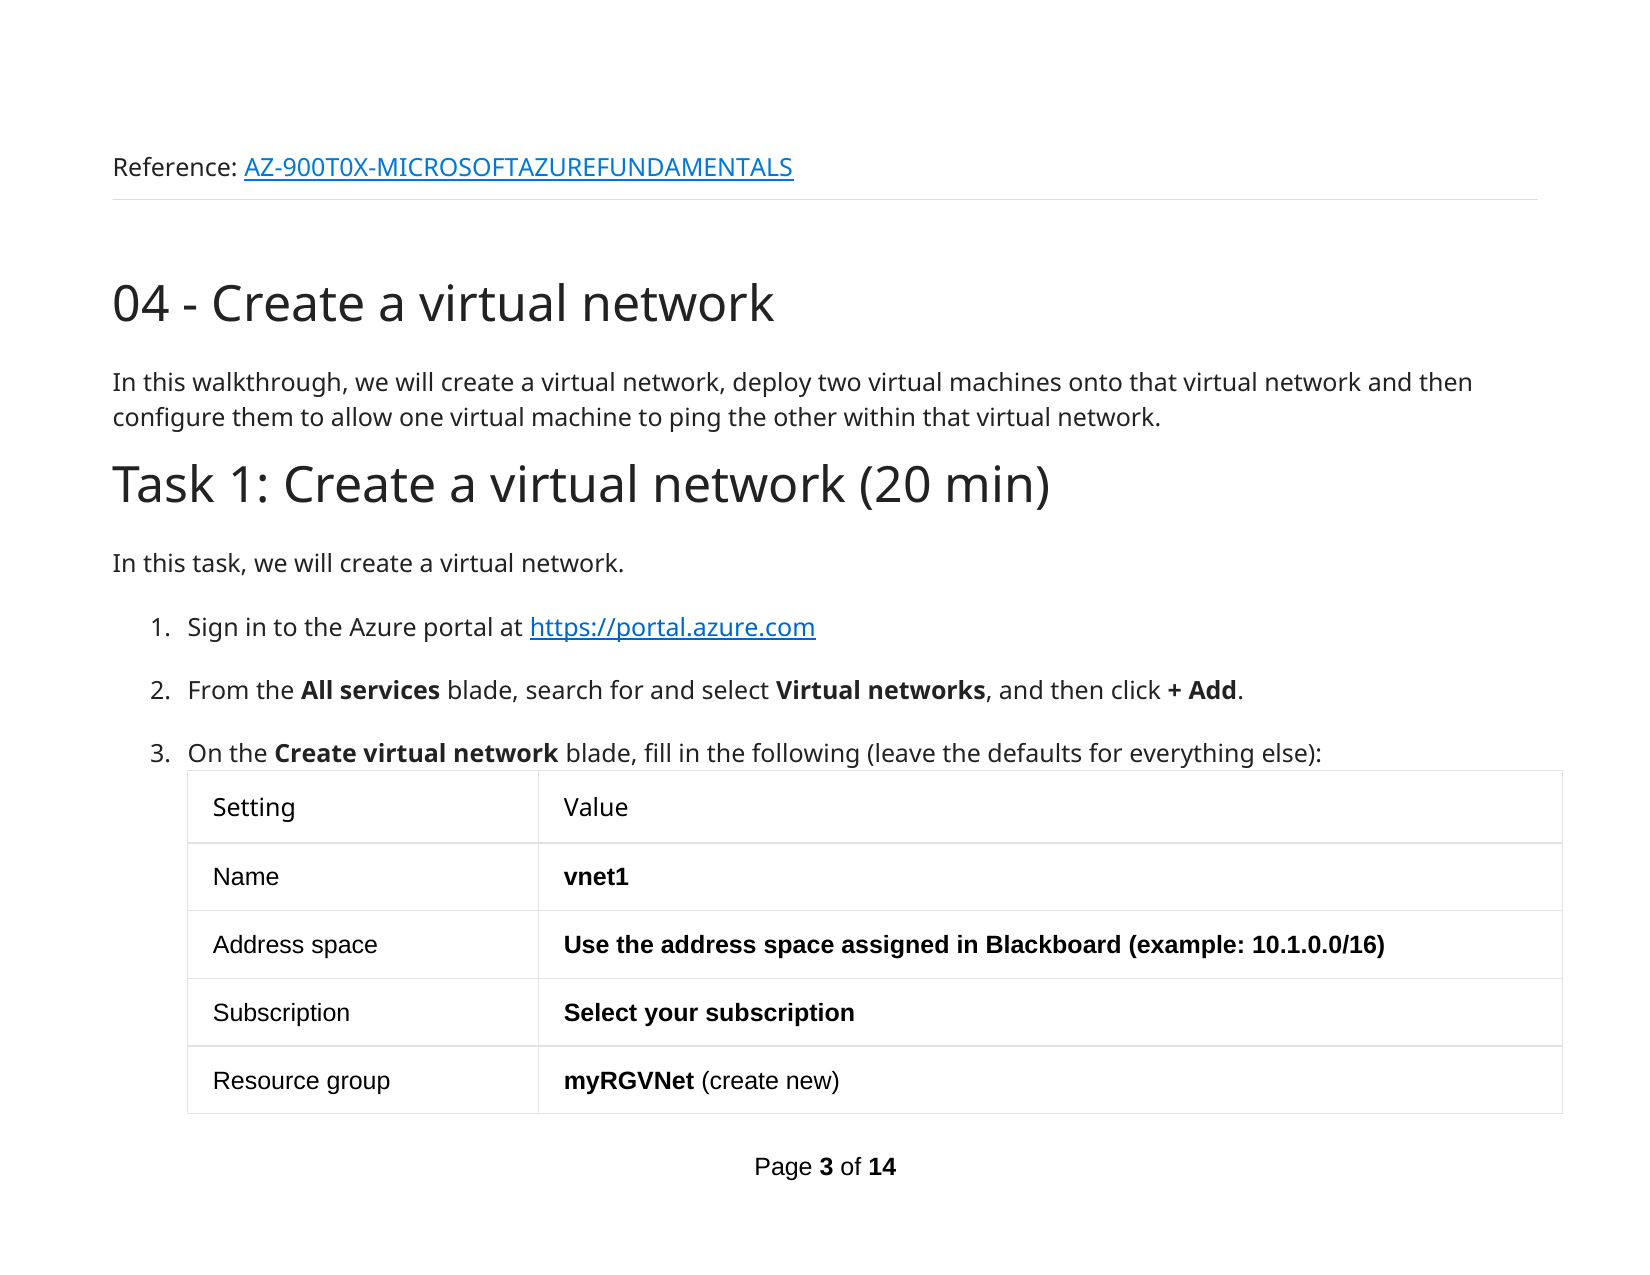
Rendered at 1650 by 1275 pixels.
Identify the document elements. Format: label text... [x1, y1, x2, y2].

table_cell Name [188, 844, 538, 910]
subtitle Task 1: Create a virtual network (20 min) [112, 449, 1537, 517]
list Sign in to the Azure portal at https://portal.azure.com [150, 609, 1537, 643]
table_cell vnet1 [539, 844, 1562, 910]
table_cell Resource group [188, 1047, 538, 1113]
text In this task, we will create a virtual network. [112, 546, 1537, 580]
subtitle 04 - Create a virtual network [112, 200, 1537, 336]
text In this walkthrough, we will create a virtual network, deploy two virtual machines onto that virtual network and then configure them to allow one virtual machine to ping the other within that virtual network. [112, 365, 1537, 433]
text Reference: AZ-900T0X-MICROSOFTAZUREFUNDAMENTALS [112, 150, 1537, 184]
list On the Create virtual network blade, fill in the following (leave the defaults for everything else): [150, 736, 1537, 770]
table_cell Select your subscription [539, 979, 1562, 1045]
table_header Value [539, 771, 1562, 842]
table_cell myRGVNet (create new) [539, 1047, 1562, 1113]
table_header Setting [188, 771, 538, 842]
table_cell Use the address space assigned in Blackboard (example: 10.1.0.0/16) [539, 911, 1562, 978]
list From the All services blade, search for and select Virtual networks, and then click + Add. [150, 673, 1537, 707]
table_cell Address space [188, 911, 538, 978]
table_cell Subscription [188, 979, 538, 1045]
